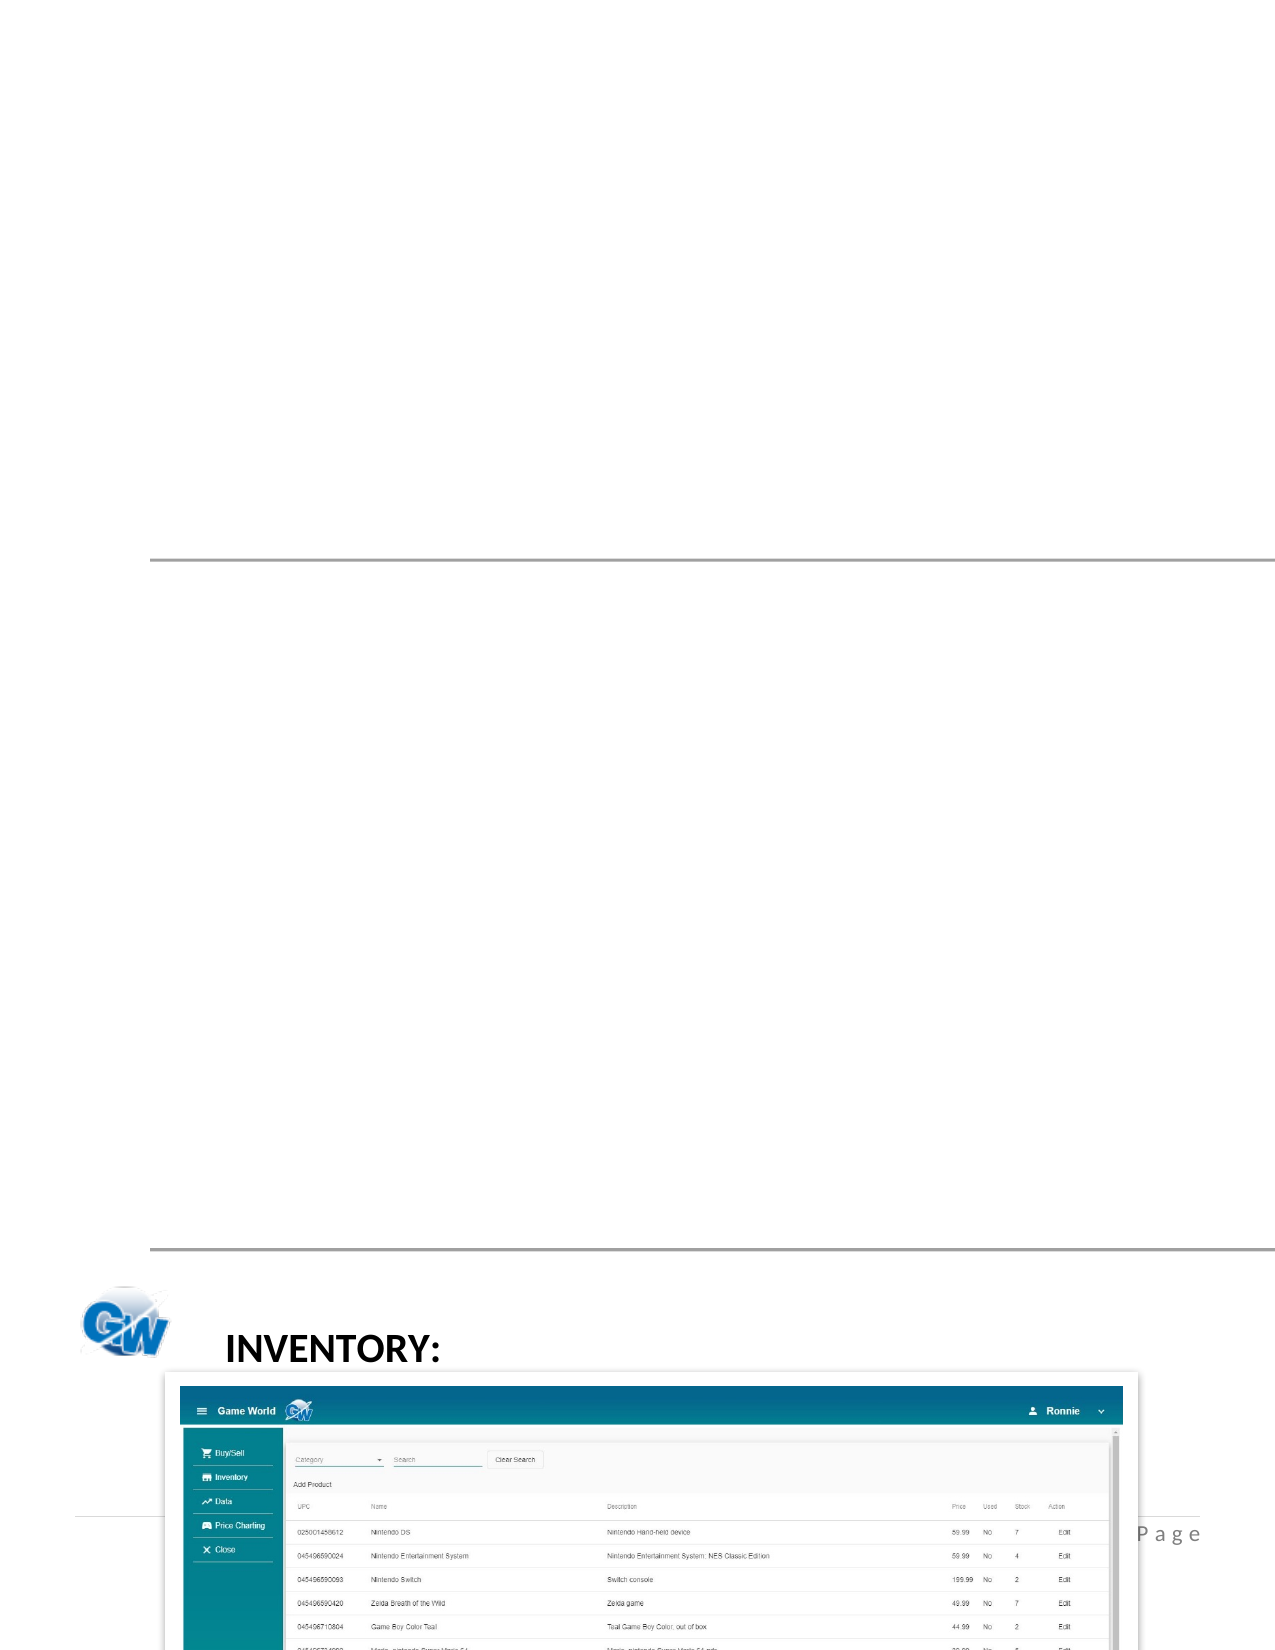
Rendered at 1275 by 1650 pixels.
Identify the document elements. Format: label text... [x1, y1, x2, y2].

picture [75, 1274, 176, 1375]
text INVENTORY: [225, 1322, 1134, 1369]
picture [180, 1399, 1123, 1650]
picture [1029, 1407, 1038, 1415]
